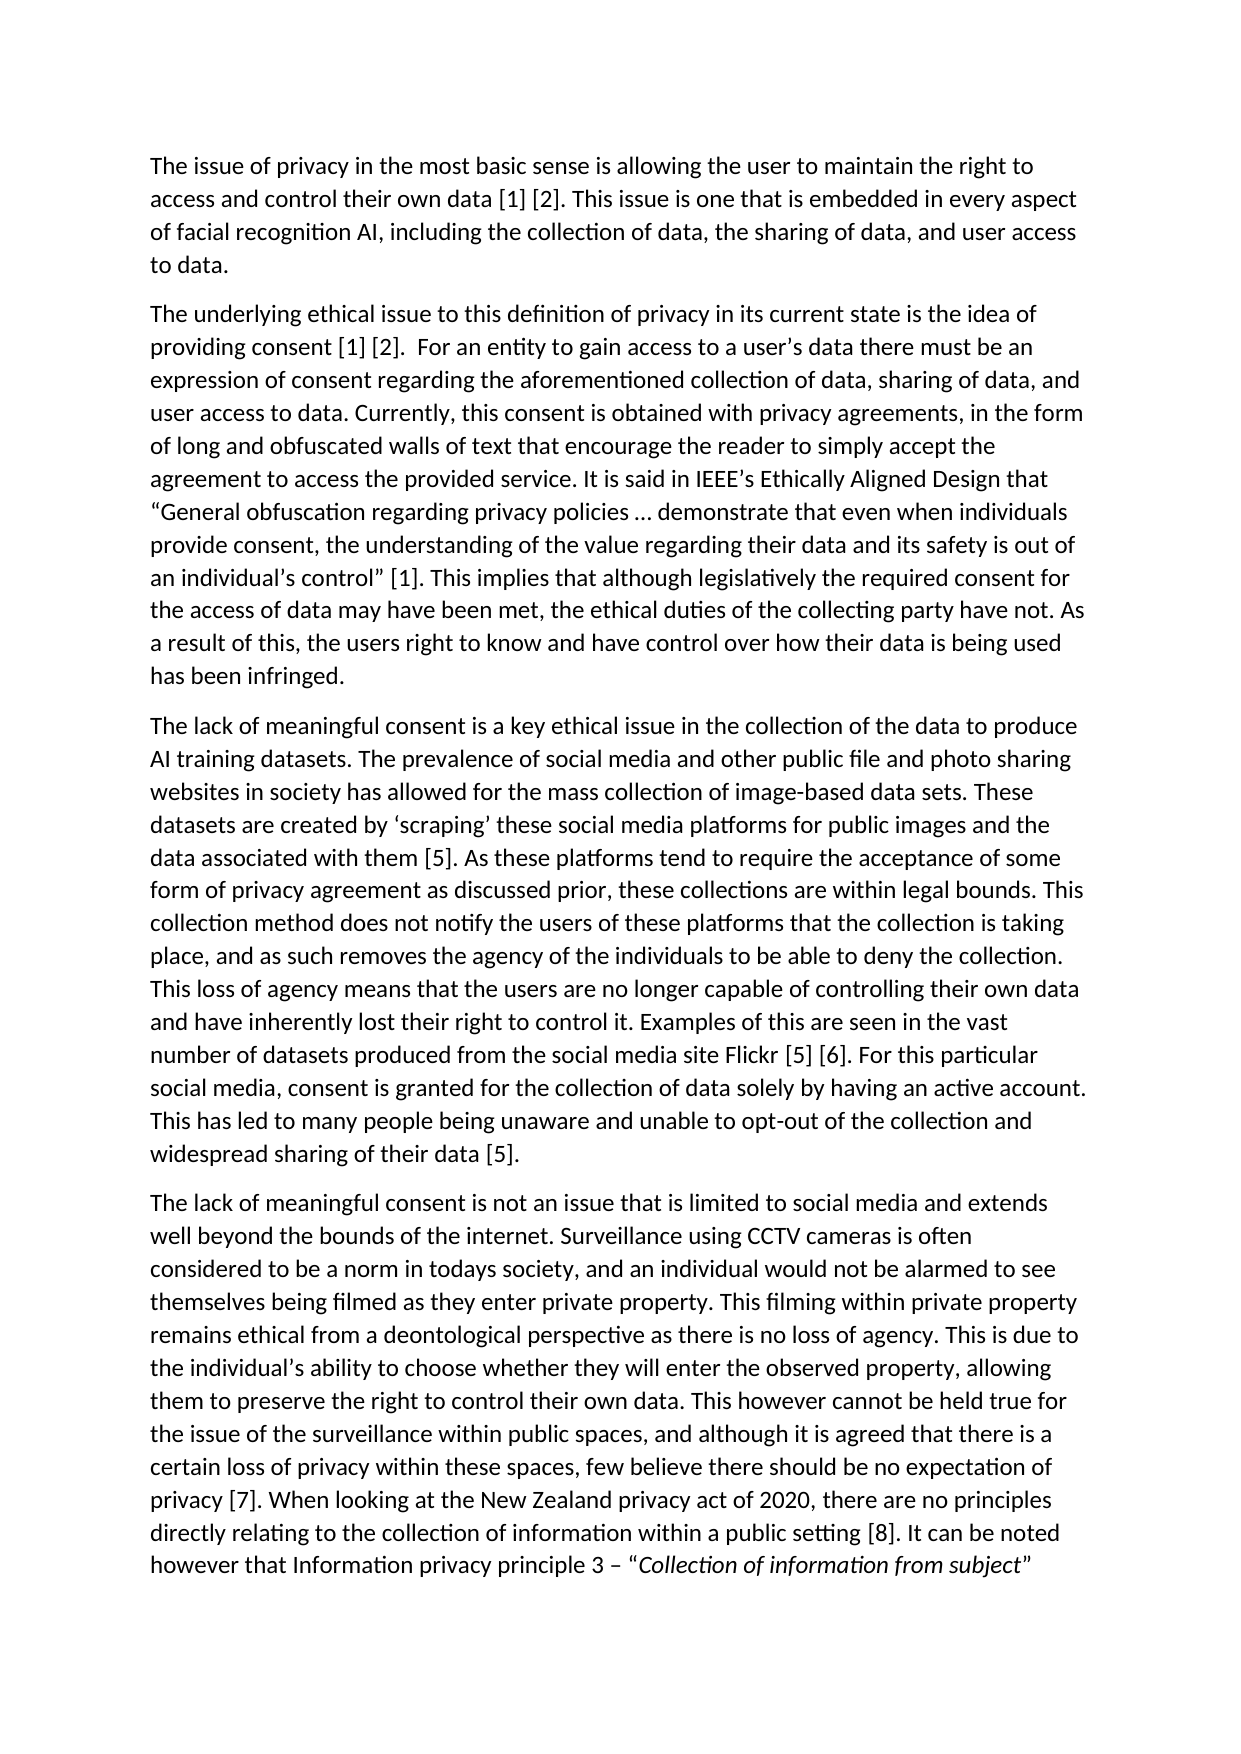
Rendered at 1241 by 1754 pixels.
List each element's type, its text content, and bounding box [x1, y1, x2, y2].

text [150, 1187, 1090, 1580]
text The issue of privacy in the most basic sense is allowing the user to maintain the right to access and control their own data . This issue is one that is embedded in every aspect of facial recognition AI, including the collection of data, the sharing of data, and user access to data. [150, 150, 1090, 279]
text The lack of meaningful consent is a key ethical issue in the collection of the data to produce AI training datasets. The prevalence of social media and other public file and photo sharing websites in society has allowed for the mass collection of image-based data sets. These datasets are created by ‘scraping’ these social media platforms for public images and the data associated with them. As these platforms tend to require the acceptance of some form of privacy agreement as discussed prior, these collections are within legal bounds. This collection method does not notify the users of these platforms that the collection is taking place, and as such removes the agency of the individuals to be able to deny the collection. This loss of agency means that the users are no longer capable of controlling their own data and have inherently lost their right to control it. Examples of this are seen in the vast number of datasets produced from the social media site Flickr . For this particular social media, consent is granted for the collection of data solely by having an active account. This has led to many people being unaware and unable to opt-out of the collection and widespread sharing of their data. [150, 710, 1090, 1168]
text The underlying ethical issue to this definition of privacy in its current state is the idea of providing consent. For an entity to gain access to a user’s data there must be an expression of consent regarding the aforementioned collection of data, sharing of data, and user access to data. Currently, this consent is obtained with privacy agreements, in the form of long and obfuscated walls of text that encourage the reader to simply accept the agreement to access the provided service. It is said in IEEE’s Ethically Aligned Design that “General obfuscation regarding privacy policies … demonstrate that even when individuals provide consent, the understanding of the value regarding their data and its safety is out of an individual’s control”. This implies that although legislatively the required consent for the access of data may have been met, the ethical duties of the collecting party have not. As a result of this, the users right to know and have control over how their data is being used has been infringed. [150, 298, 1090, 691]
